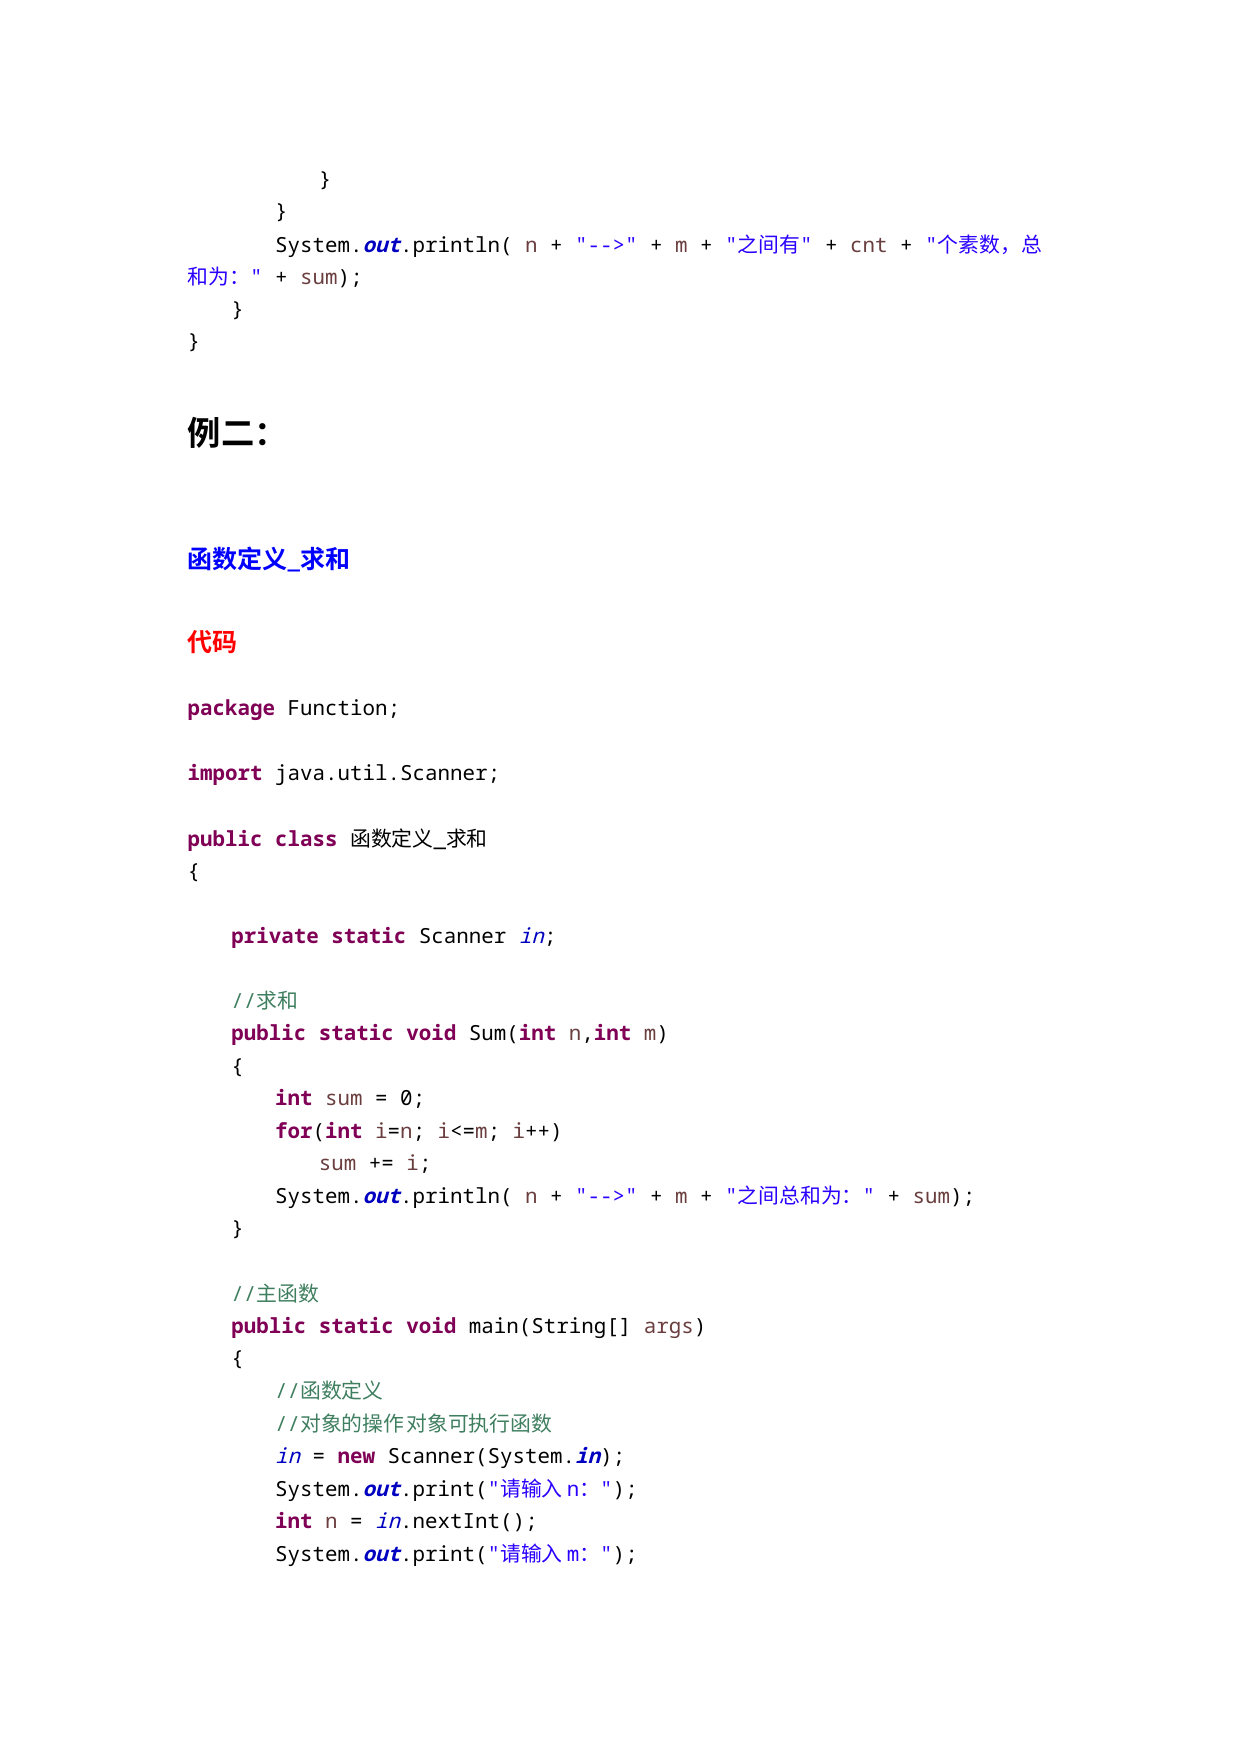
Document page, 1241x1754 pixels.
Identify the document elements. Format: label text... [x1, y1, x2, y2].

text public static void main(String[] args) [187, 1309, 1053, 1341]
text } [187, 194, 1053, 227]
text import java.util.Scanner; [187, 756, 1053, 789]
text for(int i=n; i<=m; i++) [187, 1114, 1053, 1146]
text private static Scanner in; [187, 919, 1053, 951]
text { [187, 1049, 1053, 1081]
text //主函数 [187, 1276, 1053, 1309]
text { [187, 1341, 1053, 1374]
text int sum = 0; [187, 1081, 1053, 1114]
text System.out.print("请输入n："); [187, 1471, 1053, 1504]
text //函数定义 [187, 1374, 1053, 1406]
text } [187, 162, 1053, 194]
text } [187, 292, 1053, 324]
text System.out.println( n + "-->" + m + "之间有" + cnt + "个素数，总和为：" + sum); [187, 227, 1053, 292]
text { [187, 854, 1053, 886]
text in = new Scanner(System.in); [187, 1439, 1053, 1471]
text public static void Sum(int n,int m) [187, 1016, 1053, 1049]
text System.out.print("请输入m："); [187, 1536, 1053, 1569]
text //求和 [187, 984, 1053, 1016]
text sum += i; [187, 1146, 1053, 1179]
subtitle 例二： [187, 398, 1053, 463]
text int n = in.nextInt(); [187, 1504, 1053, 1536]
text public class 函数定义_求和 [187, 821, 1053, 854]
text } [187, 324, 1053, 357]
text 函数定义_求和 [187, 525, 1053, 590]
text 代码 [187, 608, 1053, 673]
text //对象的操作 对象可执行函数 [187, 1406, 1053, 1439]
text System.out.println( n + "-->" + m + "之间总和为：" + sum); [187, 1179, 1053, 1211]
text package Function; [187, 691, 1053, 724]
text } [187, 1211, 1053, 1244]
